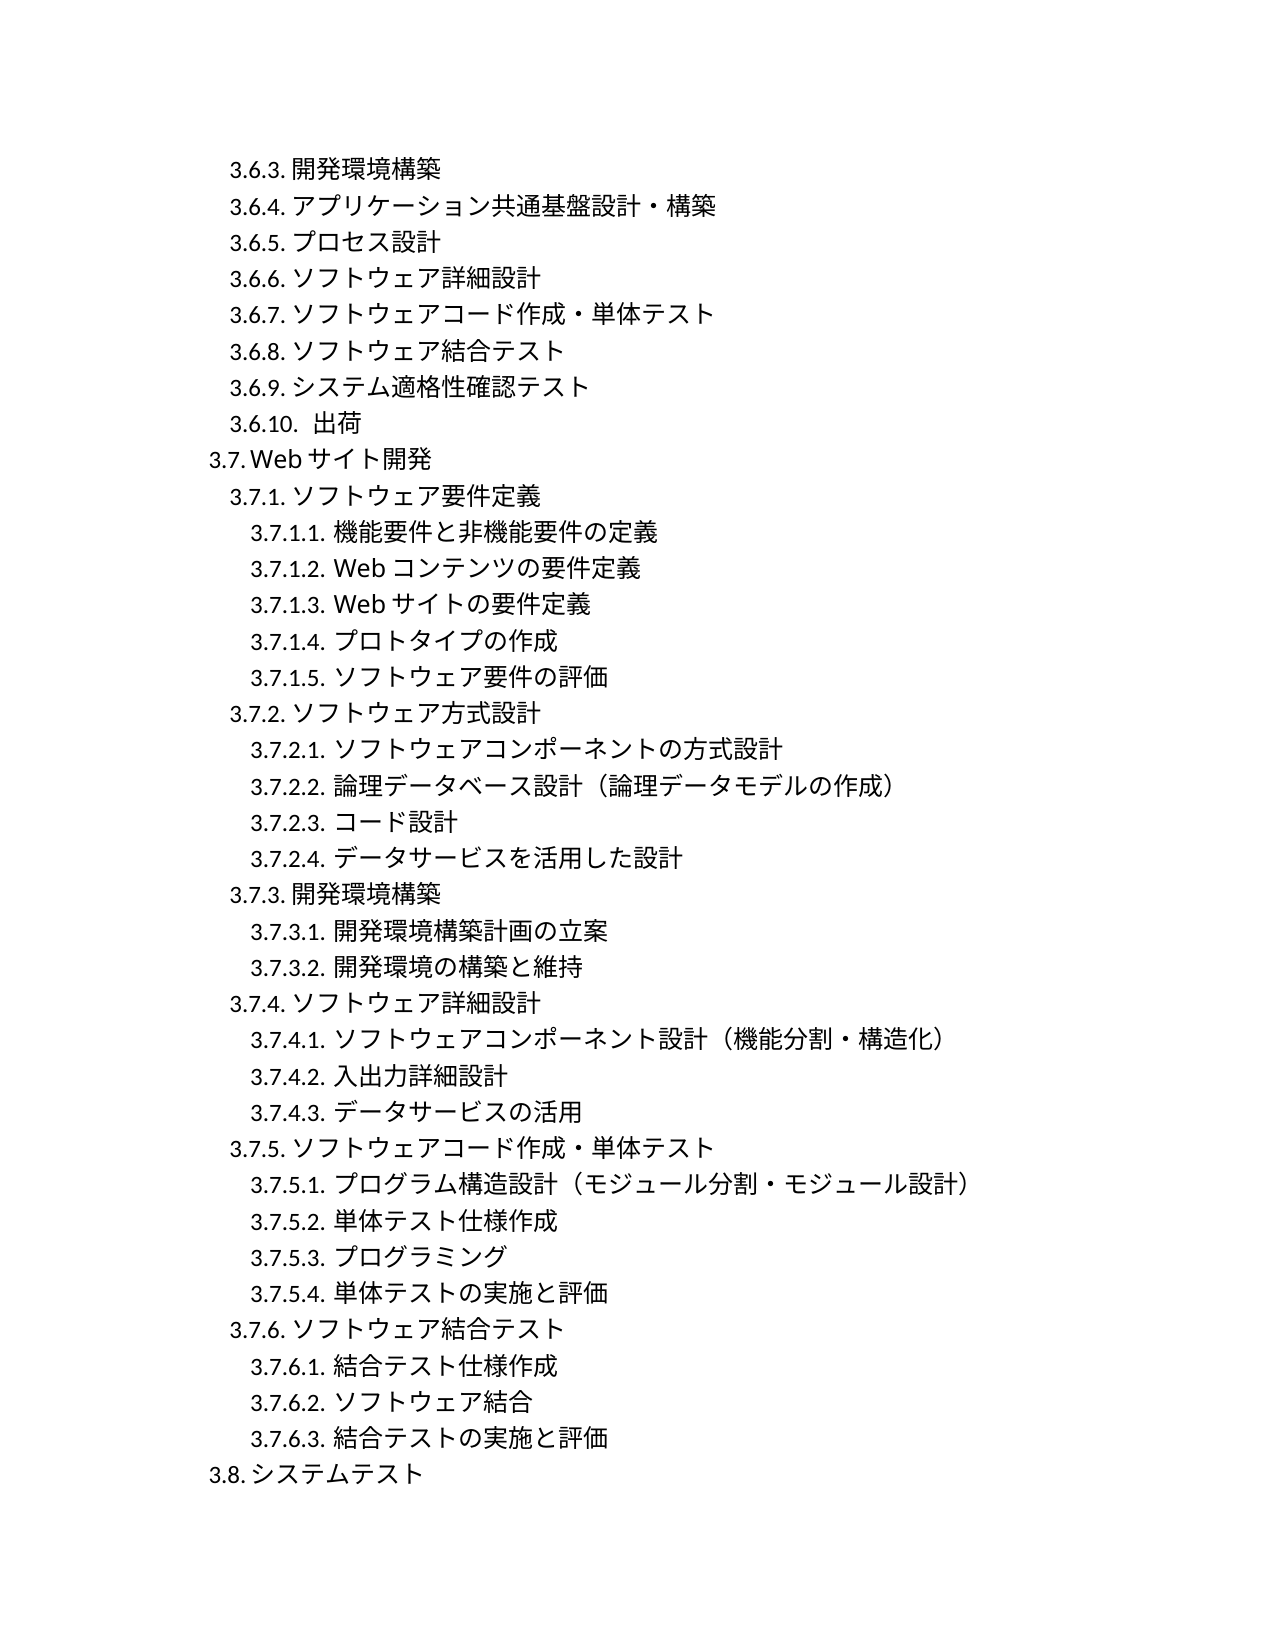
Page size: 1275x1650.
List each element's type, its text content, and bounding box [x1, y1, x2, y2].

subtitle 開発環境構築計画の立案 [250, 911, 1087, 947]
subtitle 開発環境構築 [229, 875, 1087, 911]
subtitle ソフトウェア結合テスト [229, 331, 1087, 367]
subtitle ソフトウェア結合テスト [229, 1310, 1087, 1346]
subtitle 結合テスト仕様作成 [250, 1346, 1087, 1382]
subtitle 単体テストの実施と評価 [250, 1274, 1087, 1310]
subtitle ソフトウェア結合 [250, 1382, 1087, 1419]
subtitle アプリケーション共通基盤設計・構築 [229, 186, 1087, 222]
subtitle データサービスを活用した設計 [250, 839, 1087, 875]
subtitle ソフトウェアコンポーネント設計（機能分割・構造化） [250, 1020, 1087, 1056]
subtitle ソフトウェア要件定義 [229, 476, 1087, 512]
subtitle Webコンテンツの要件定義 [250, 549, 1087, 585]
subtitle システム適格性確認テスト [229, 367, 1087, 404]
subtitle プロセス設計 [229, 222, 1087, 259]
subtitle 機能要件と非機能要件の定義 [250, 512, 1087, 549]
subtitle システムテスト [208, 1455, 1087, 1491]
subtitle Webサイト開発 [208, 440, 1087, 476]
subtitle ソフトウェアコンポーネントの方式設計 [250, 730, 1087, 766]
subtitle プログラミング [250, 1237, 1087, 1274]
subtitle 結合テストの実施と評価 [250, 1419, 1087, 1455]
subtitle プログラム構造設計（モジュール分割・モジュール設計） [250, 1165, 1087, 1201]
subtitle ソフトウェアコード作成・単体テスト [229, 1129, 1087, 1165]
subtitle データサービスの活用 [250, 1092, 1087, 1129]
subtitle コード設計 [250, 802, 1087, 839]
subtitle ソフトウェア詳細設計 [229, 259, 1087, 295]
subtitle ソフトウェアコード作成・単体テスト [229, 295, 1087, 331]
subtitle 論理データベース設計（論理データモデルの作成） [250, 766, 1087, 802]
subtitle Webサイトの要件定義 [250, 585, 1087, 621]
subtitle 出荷 [229, 404, 1087, 440]
subtitle 開発環境構築 [229, 150, 1087, 186]
subtitle 開発環境の構築と維持 [250, 947, 1087, 984]
subtitle ソフトウェア詳細設計 [229, 984, 1087, 1020]
subtitle ソフトウェア方式設計 [229, 694, 1087, 730]
subtitle プロトタイプの作成 [250, 621, 1087, 657]
subtitle 入出力詳細設計 [250, 1056, 1087, 1092]
subtitle ソフトウェア要件の評価 [250, 657, 1087, 694]
subtitle 単体テスト仕様作成 [250, 1201, 1087, 1237]
